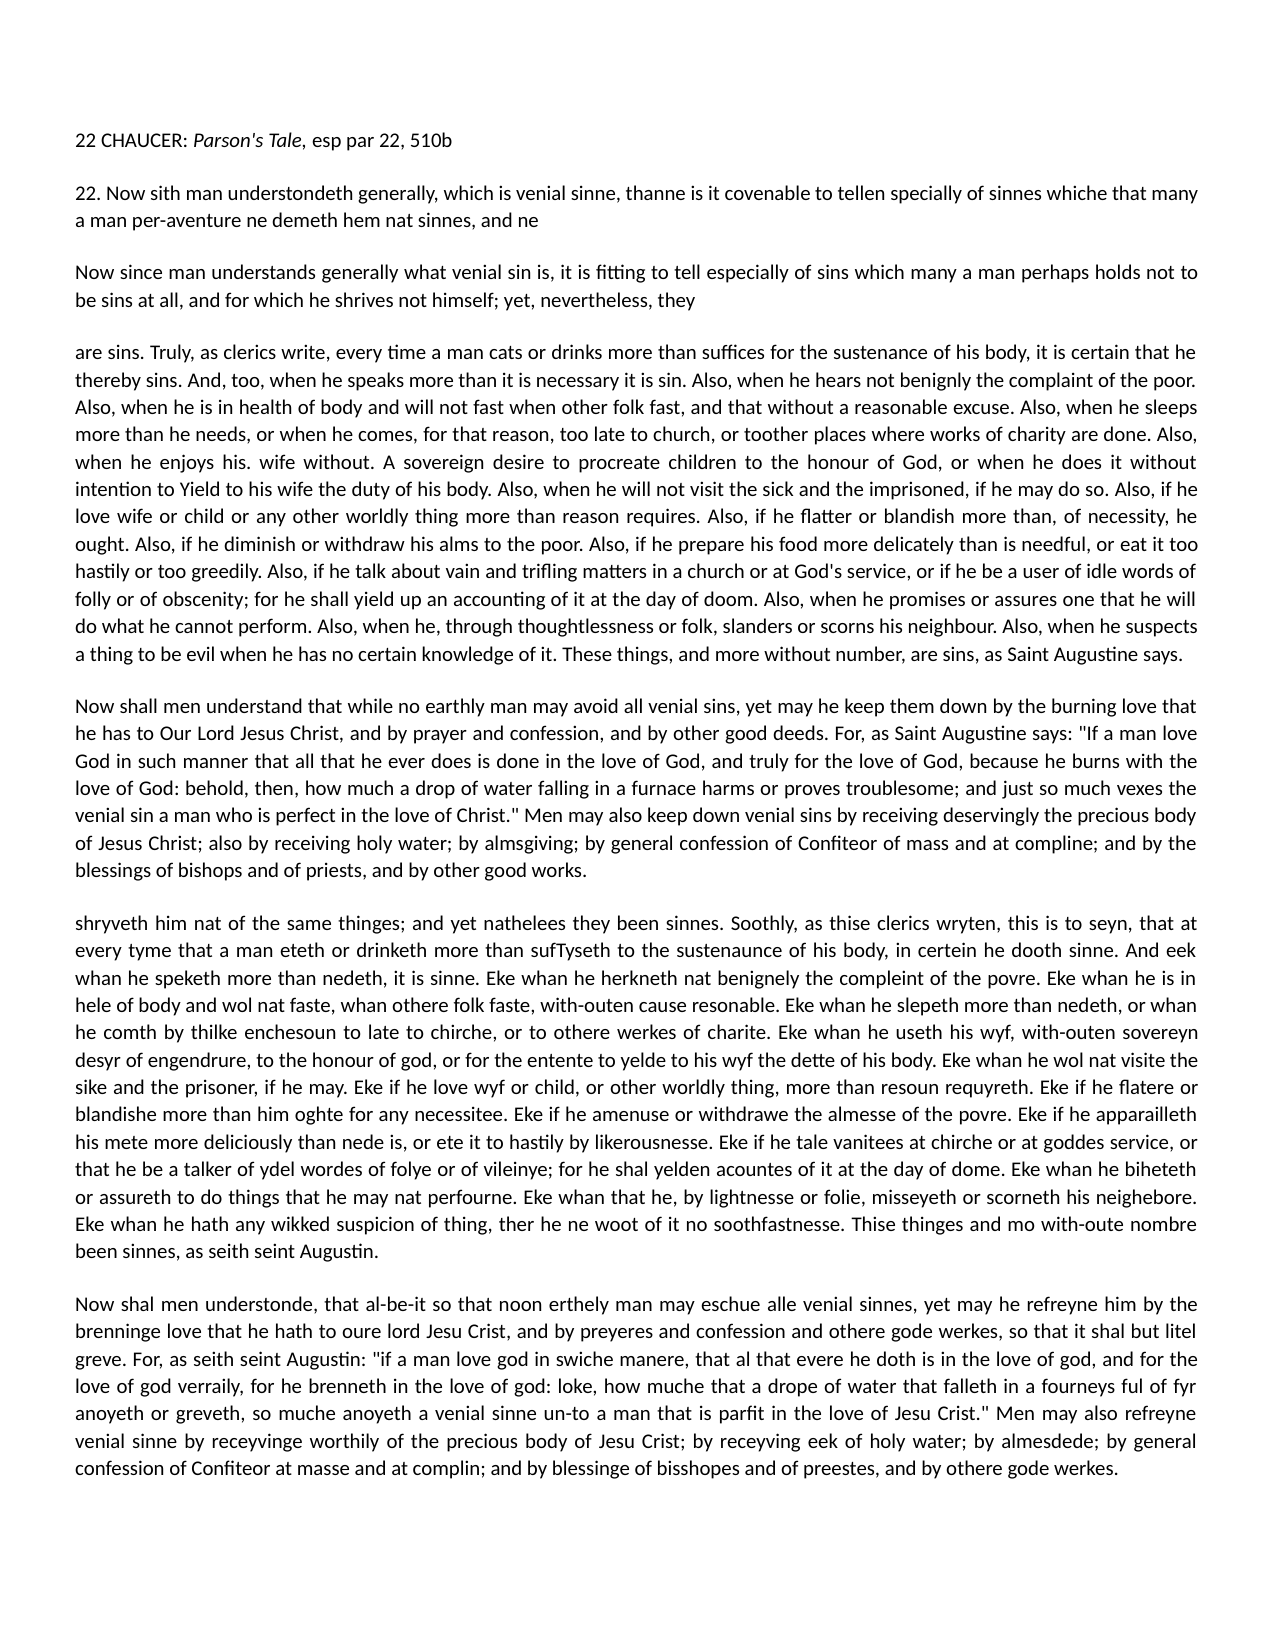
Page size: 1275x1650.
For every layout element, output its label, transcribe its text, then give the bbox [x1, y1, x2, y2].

text Now shall men understand that while no earthly man may avoid all venial sins, yet may he keep them down by the burning love that he has to Our Lord Jesus Christ, and by prayer and confession, and by other good deeds. For, as Saint Augustine says: "If a man love God in such manner that all that he ever does is done in the love of God, and truly for the love of God, because he burns with the love of God: behold, then, how much a drop of water falling in a furnace harms or proves troublesome; and just so much vexes the venial sin a man who is perfect in the love of Christ." Men may also keep down venial sins by receiving deservingly the precious body of Jesus Christ; also by receiving holy water; by almsgiving; by general confession of Confiteor of mass and at compline; and by the blessings of bishops and of priests, and by other good works. [75, 693, 1200, 883]
text 22. Now sith man understondeth generally, which is venial sinne, thanne is it covenable to tellen specially of sinnes whiche that many a man per-aventure ne demeth hem nat sinnes, and ne [75, 180, 1200, 233]
text are sins. Truly, as clerics write, every time a man cats or drinks more than suffices for the sustenance of his body, it is certain that he thereby sins. And, too, when he speaks more than it is necessary it is sin. Also, when he hears not benignly the complaint of the poor. Also, when he is in health of body and will not fast when other folk fast, and that without a reasonable excuse. Also, when he sleeps more than he needs, or when he comes, for that reason, too late to church, or toother places where works of charity are done. Also, when he enjoys his. wife without. A sovereign desire to procreate children to the honour of God, or when he does it without intention to Yield to his wife the duty of his body. Also, when he will not visit the sick and the imprisoned, if he may do so. Also, if he love wife or child or any other worldly thing more than reason requires. Also, if he flatter or blandish more than, of necessity, he ought. Also, if he diminish or withdraw his alms to the poor. Also, if he prepare his food more delicately than is needful, or eat it too hastily or too greedily. Also, if he talk about vain and trifling matters in a church or at God's service, or if he be a user of idle words of folly or of obscenity; for he shall yield up an accounting of it at the day of doom. Also, when he promises or assures one that he will do what he cannot perform. Also, when he, through thoughtlessness or folk, slanders or scorns his neighbour. Also, when he suspects a thing to be evil when he has no certain knowledge of it. These things, and more without number, are sins, as Saint Augustine says. [75, 339, 1200, 666]
text Now shal men understonde, that al-be-it so that noon erthely man may eschue alle venial sinnes, yet may he refreyne him by the brenninge love that he hath to oure lord Jesu Crist, and by preyeres and confession and othere gode werkes, so that it shal but litel greve. For, as seith seint Augustin: "if a man love god in swiche manere, that al that evere he doth is in the love of god, and for the love of god verraily, for he brenneth in the love of god: loke, how muche that a drope of water that falleth in a fourneys ful of fyr anoyeth or greveth, so muche anoyeth a venial sinne un-to a man that is parfit in the love of Jesu Crist." Men may also refreyne venial sinne by receyvinge worthily of the precious body of Jesu Crist; by receyving eek of holy water; by almesdede; by general confession of Confiteor at masse and at complin; and by blessinge of bisshopes and of preestes, and by othere gode werkes. [75, 1291, 1200, 1481]
text Now since man understands generally what venial sin is, it is fitting to tell especially of sins which many a man perhaps holds not to be sins at all, and for which he shrives not himself; yet, nevertheless, they [75, 259, 1200, 312]
text 22 CHAUCER: Parson's Tale, esp par 22, 510b [75, 127, 1200, 153]
text shryveth him nat of the same thinges; and yet nathelees they been sinnes. Soothly, as thise clerics wryten, this is to seyn, that at every tyme that a man eteth or drinketh more than sufTyseth to the sustenaunce of his body, in certein he dooth sinne. And eek whan he speketh more than nedeth, it is sinne. Eke whan he herkneth nat benignely the compleint of the povre. Eke whan he is in hele of body and wol nat faste, whan othere folk faste, with-outen cause resonable. Eke whan he slepeth more than nedeth, or whan he comth by thilke enchesoun to late to chirche, or to othere werkes of charite. Eke whan he useth his wyf, with-outen sovereyn desyr of engendrure, to the honour of god, or for the entente to yelde to his wyf the dette of his body. Eke whan he wol nat visite the sike and the prisoner, if he may. Eke if he love wyf or child, or other worldly thing, more than resoun requyreth. Eke if he flatere or blandishe more than him oghte for any necessitee. Eke if he amenuse or withdrawe the almesse of the povre. Eke if he apparailleth his mete more deliciously than nede is, or ete it to hastily by likerousnesse. Eke if he tale vanitees at chirche or at goddes service, or that he be a talker of ydel wordes of folye or of vileinye; for he shal yelden acountes of it at the day of dome. Eke whan he biheteth or assureth to do things that he may nat perfourne. Eke whan that he, by lightnesse or folie, misseyeth or scorneth his neighebore. Eke whan he hath any wikked suspicion of thing, ther he ne woot of it no soothfastnesse. Thise thinges and mo with-oute nombre been sinnes, as seith seint Augustin. [75, 910, 1200, 1264]
